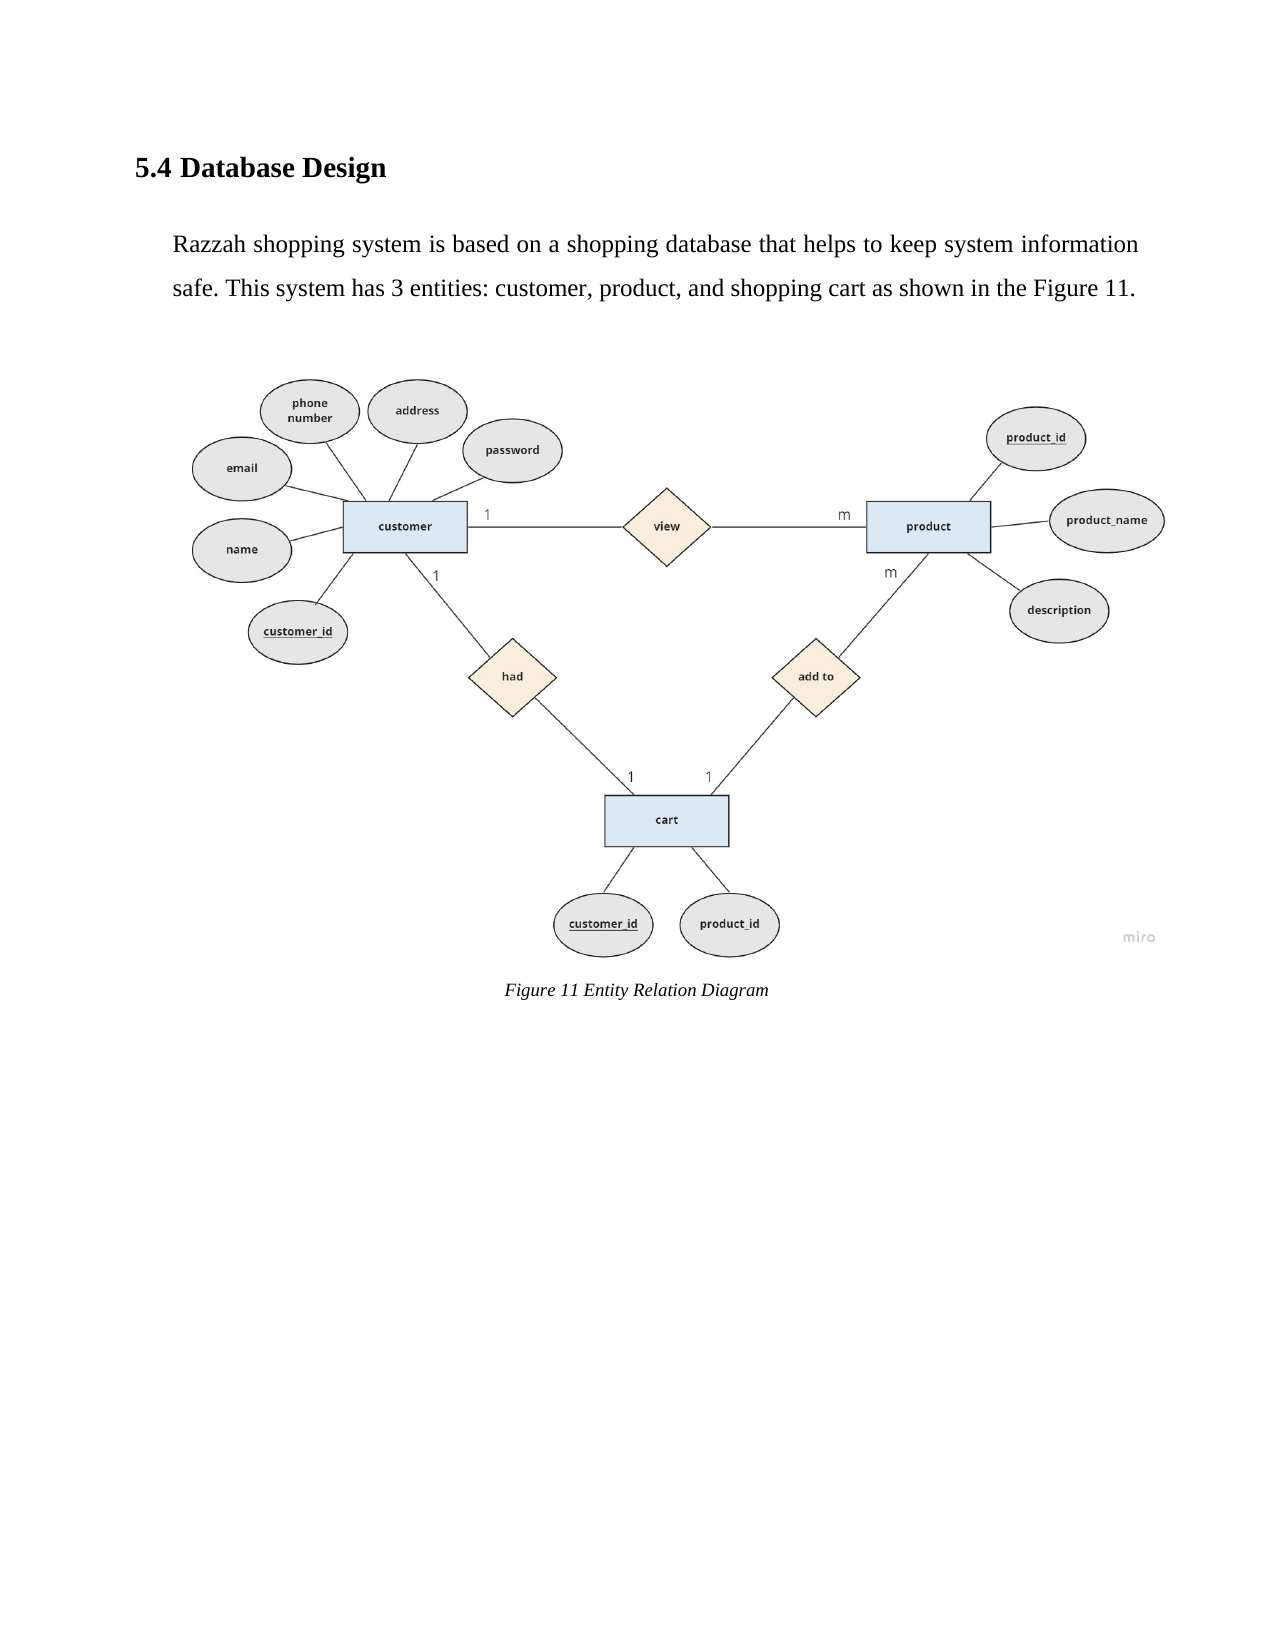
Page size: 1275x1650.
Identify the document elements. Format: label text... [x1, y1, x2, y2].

list Razzah shopping system is based on a shopping database that helps to keep system information safe. This system has 3 entities: customer, product, and shopping cart as shown in the Figure 11. [172, 229, 1140, 301]
subtitle Database Design [135, 150, 1140, 183]
picture [172, 358, 1178, 965]
text Figure 11 Entity Relation Diagram [135, 979, 1140, 1001]
